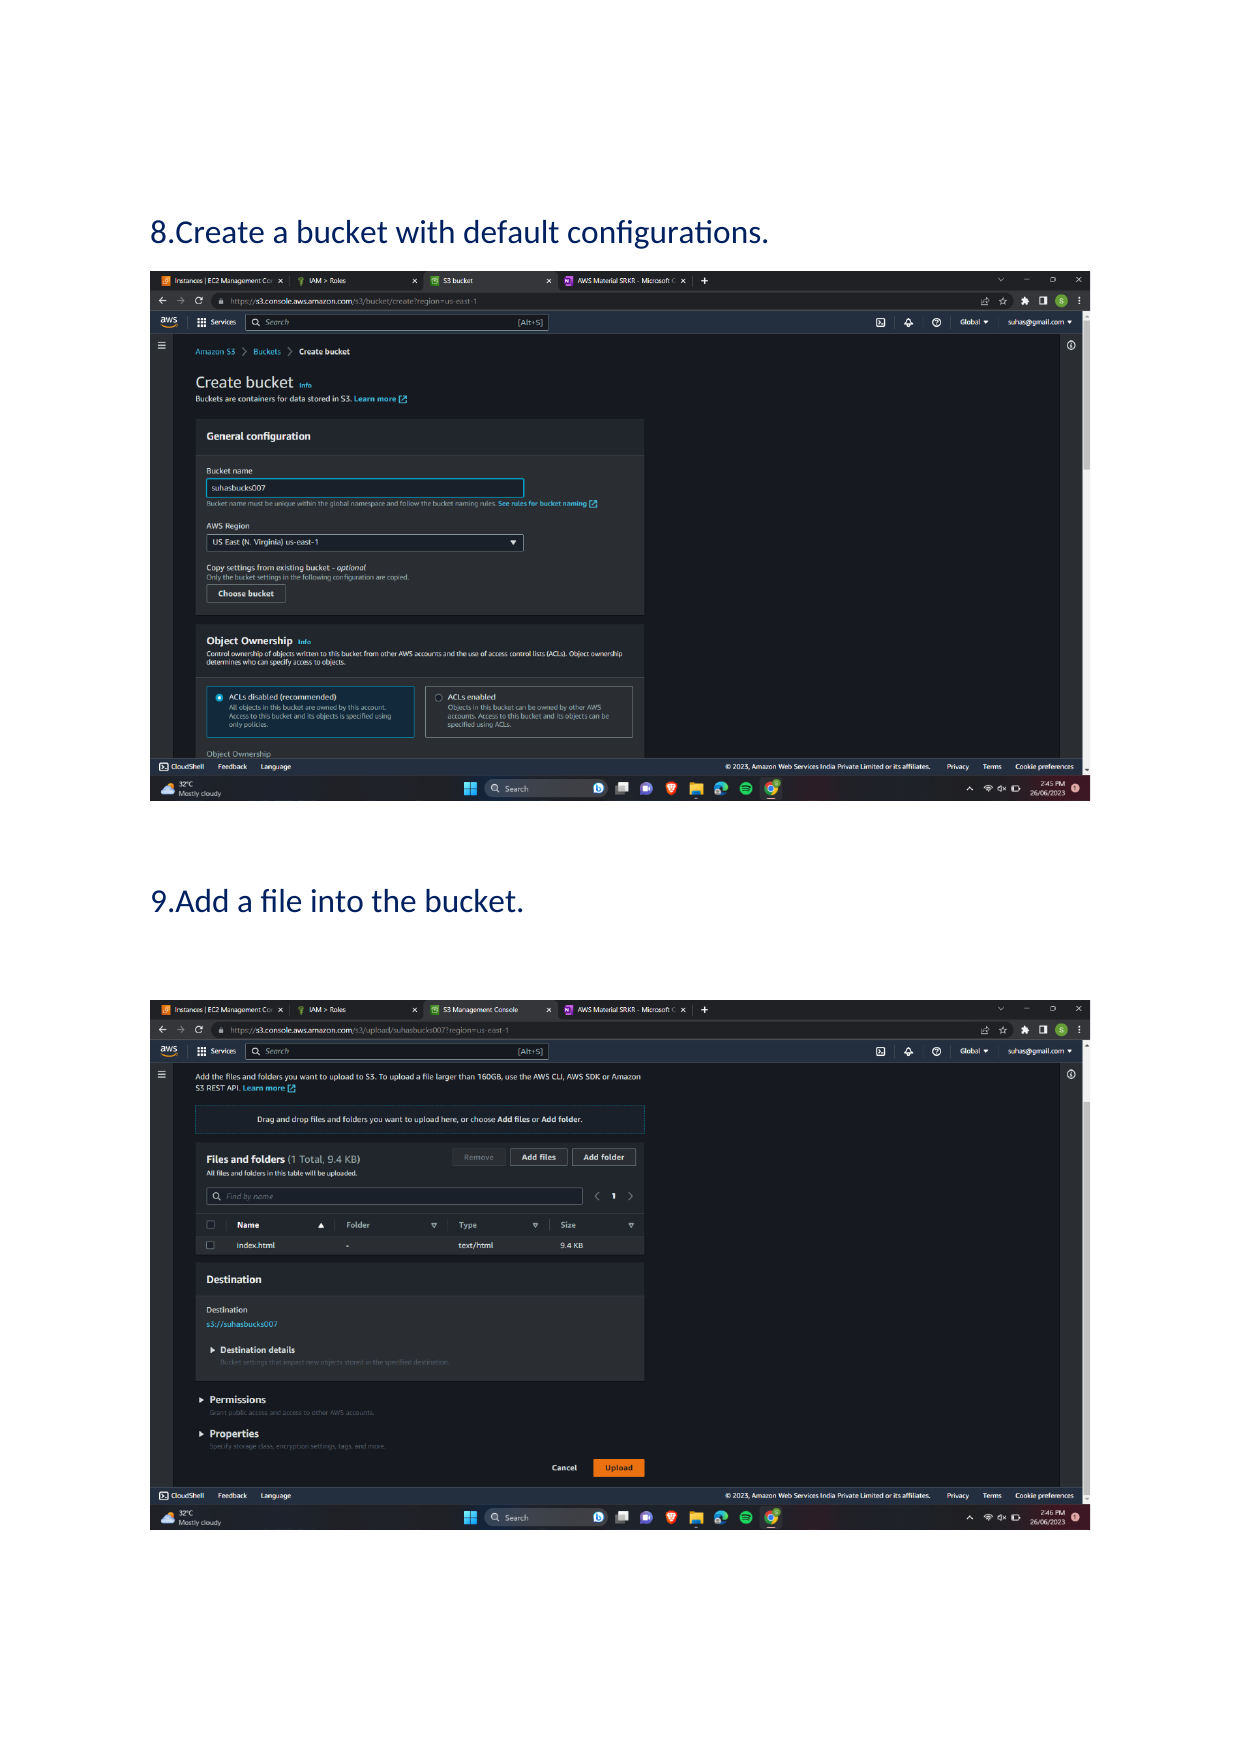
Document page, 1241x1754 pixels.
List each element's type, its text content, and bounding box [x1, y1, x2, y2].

text 9.Add a file into the bucket. [150, 879, 1090, 920]
picture [150, 1000, 1091, 1530]
picture [150, 271, 1091, 801]
text 8.Create a bucket with default configurations. [150, 211, 1090, 251]
